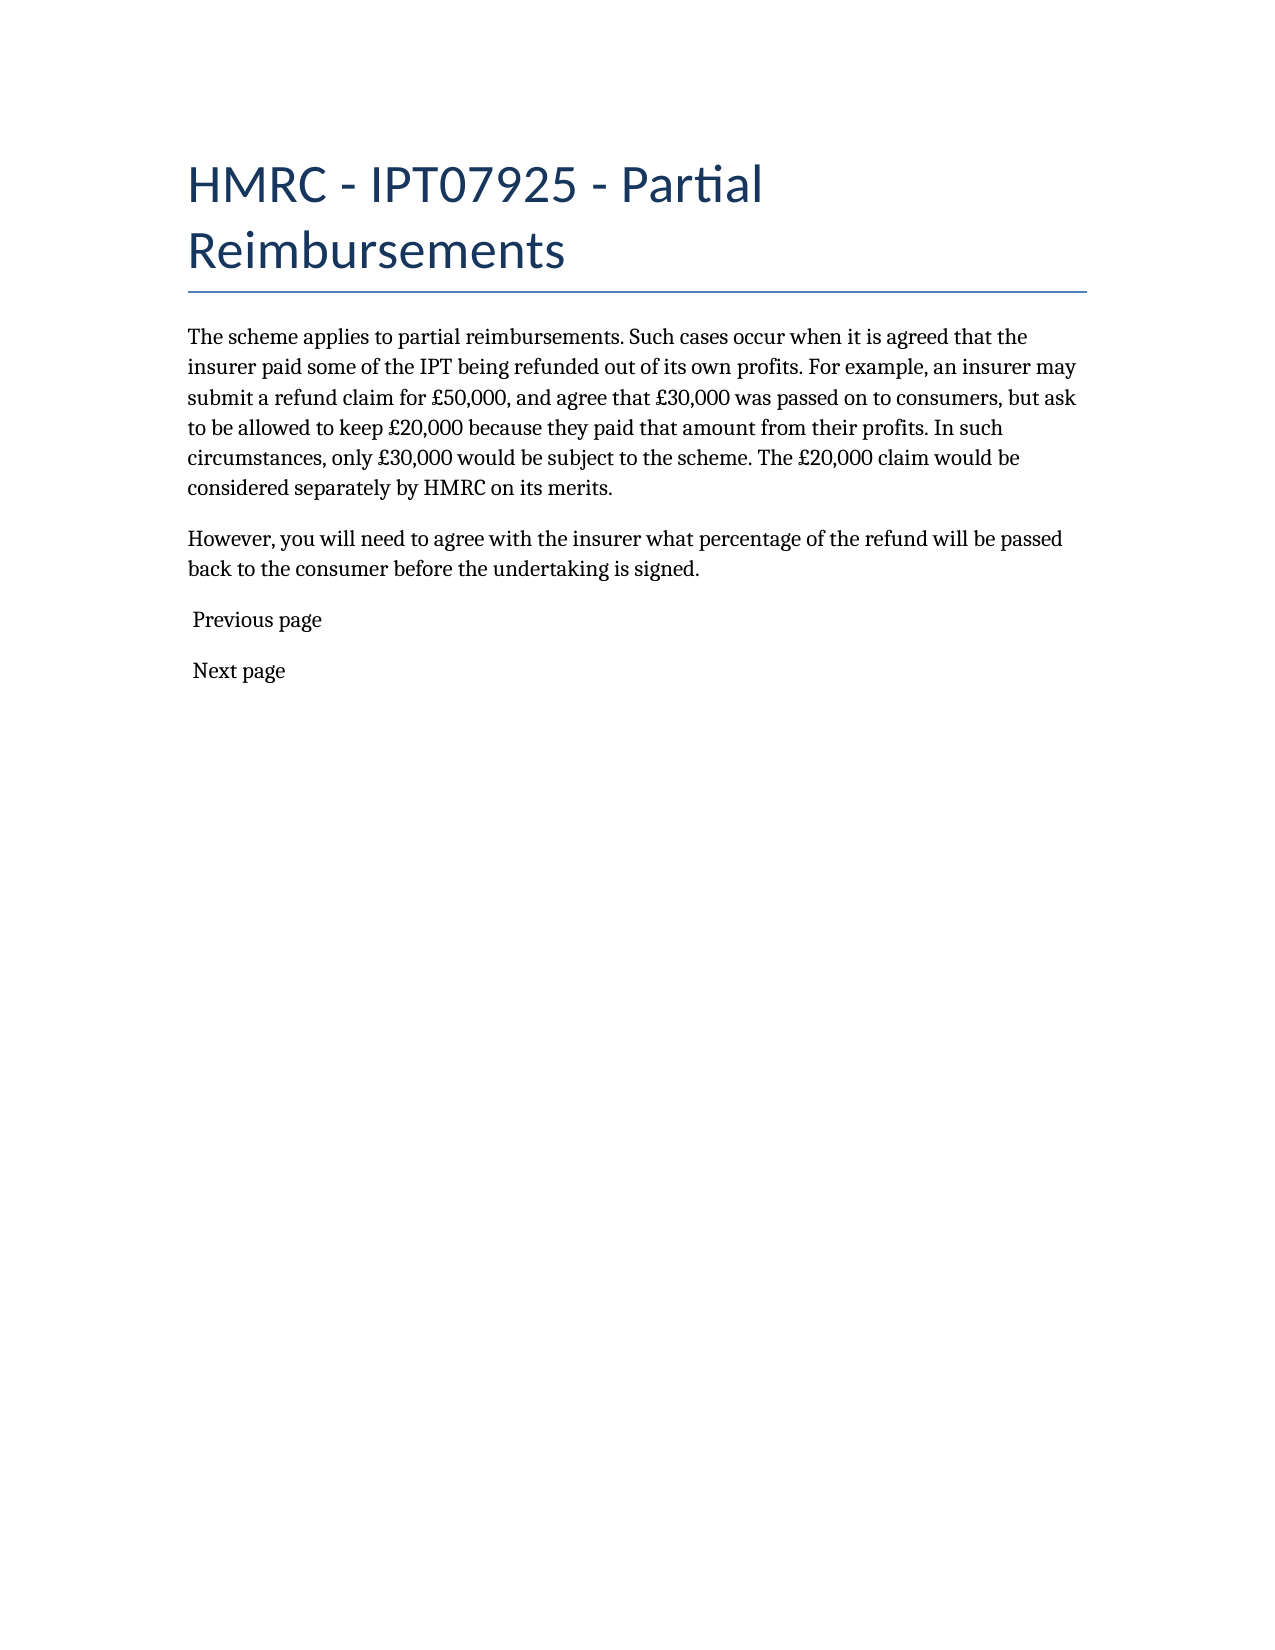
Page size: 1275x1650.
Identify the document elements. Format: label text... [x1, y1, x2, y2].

title HMRC - IPT07925 - Partial Reimbursements [187, 150, 1087, 293]
text Next page [187, 658, 1087, 685]
text Previous page [187, 607, 1087, 634]
text The scheme applies to partial reimbursements. Such cases occur when it is agreed that the insurer paid some of the IPT being refunded out of its own profits. For example, an insurer may submit a refund claim for £50,000, and agree that £30,000 was passed on to consumers, but ask to be allowed to keep £20,000 because they paid that amount from their profits. In such circumstances, only £30,000 would be subject to the scheme. The £20,000 claim would be considered separately by HMRC on its merits. [187, 324, 1087, 501]
text However, you will need to agree with the insurer what percentage of the refund will be passed back to the consumer before the undertaking is signed. [187, 526, 1087, 583]
